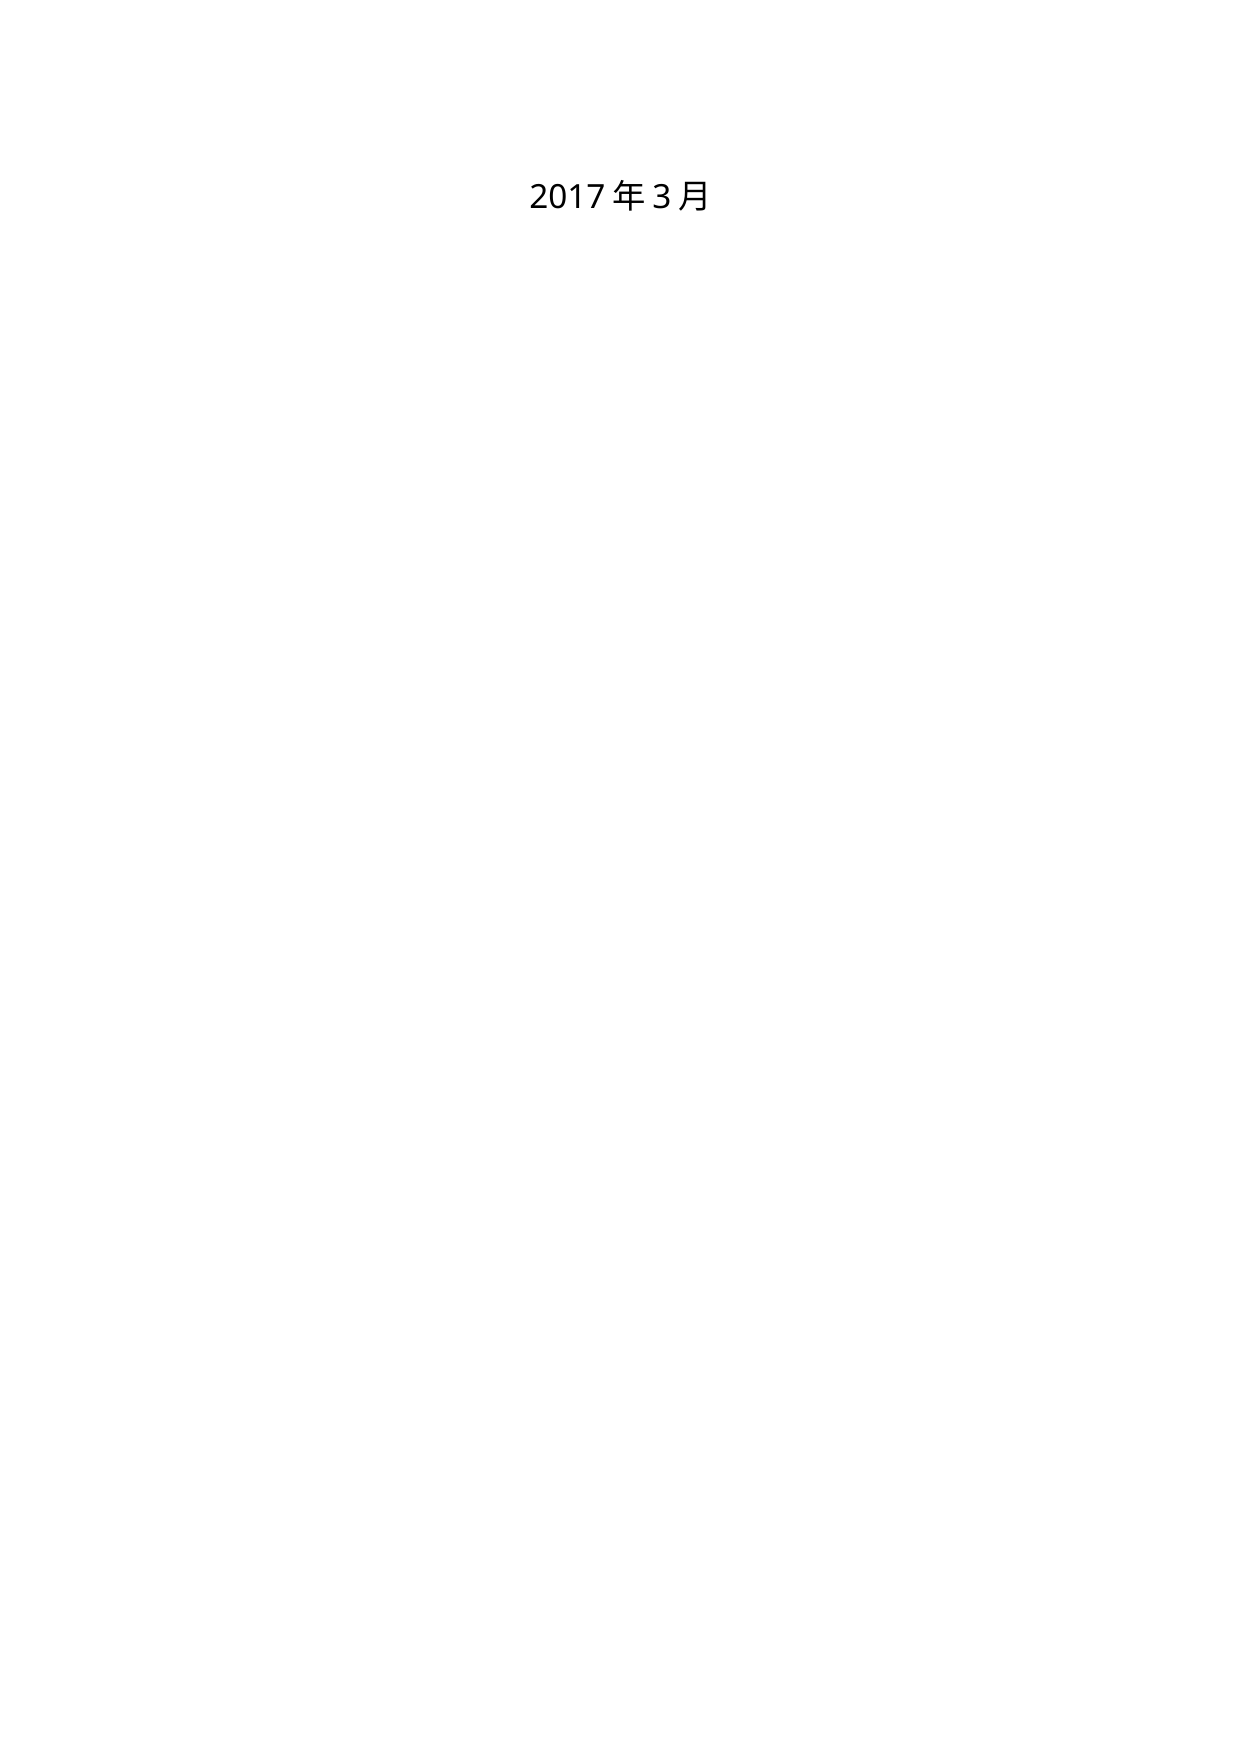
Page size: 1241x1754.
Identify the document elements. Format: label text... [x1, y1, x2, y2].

text 2017年3月 [187, 162, 1053, 227]
